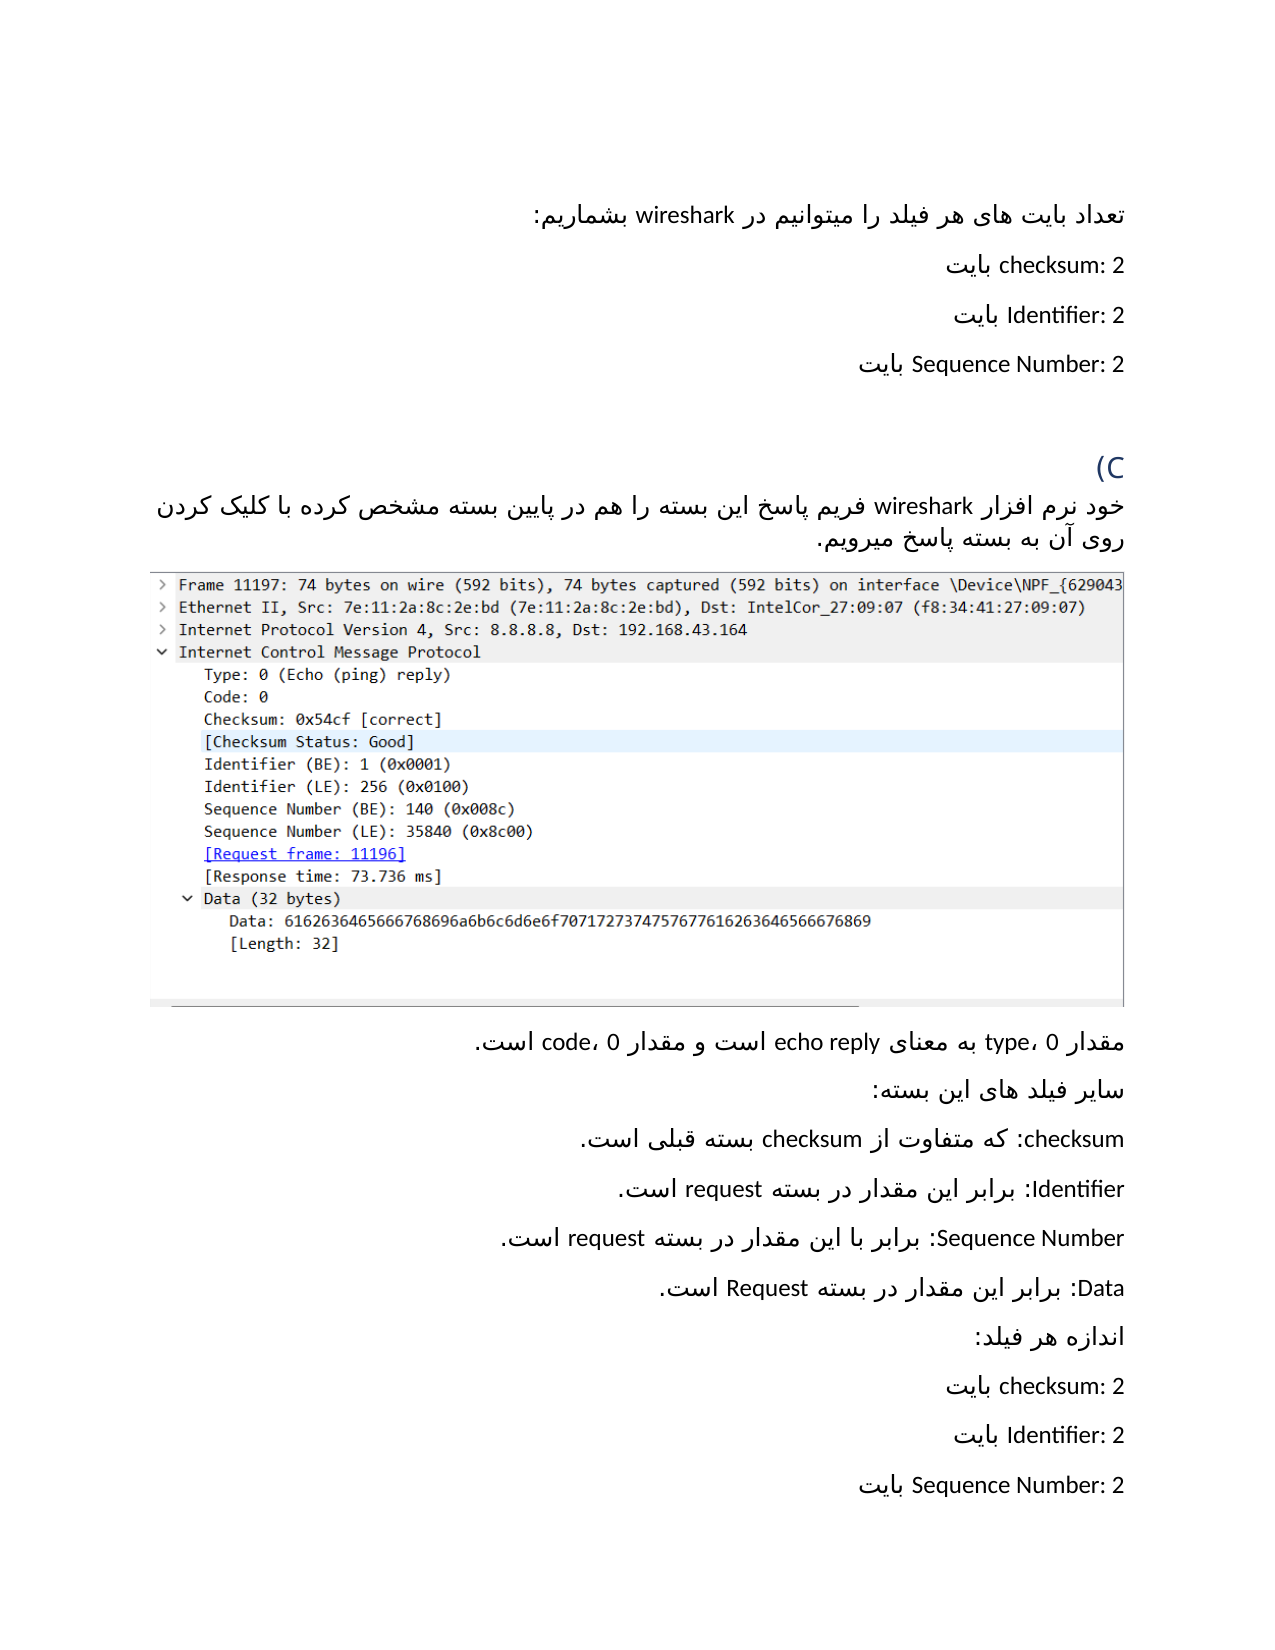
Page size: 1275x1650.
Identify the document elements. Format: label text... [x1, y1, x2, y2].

text Identifier: 2 بایت [150, 299, 1125, 329]
text تعداد بایت های هر فیلد را میتوانیم در wireshark بشماریم: [150, 199, 1125, 230]
text Data: برابر این مقدار در بسته Request است. [150, 1272, 1125, 1303]
text اندازه هر فیلد: [150, 1322, 1125, 1351]
text checksum: 2 بایت [150, 249, 1125, 280]
text سایر فیلد های این بسته: [150, 1075, 1125, 1104]
subtitle C) [150, 447, 1125, 487]
text خود نرم افزار wireshark فریم پاسخ این بسته را هم در پایین بسته مشخص کرده با کلیک کردن روی آن به بسته پاسخ میرویم. [150, 490, 1125, 552]
text checksum: که متفاوت از checksum بسته قبلی است. [150, 1123, 1125, 1154]
text Sequence Number: برابر با این مقدار در بسته request است. [150, 1223, 1125, 1253]
text checksum: 2 بایت [150, 1370, 1125, 1400]
text Identifier: 2 بایت [150, 1419, 1125, 1450]
text Sequence Number: 2 بایت [150, 348, 1125, 379]
text مقدار type، 0 به معنای echo reply است و مقدار code، 0 است. [150, 1026, 1125, 1056]
picture [150, 571, 1125, 1007]
text Identifier: برابر این مقدار در بسته request است. [150, 1173, 1125, 1203]
text Sequence Number: 2 بایت [150, 1469, 1125, 1499]
